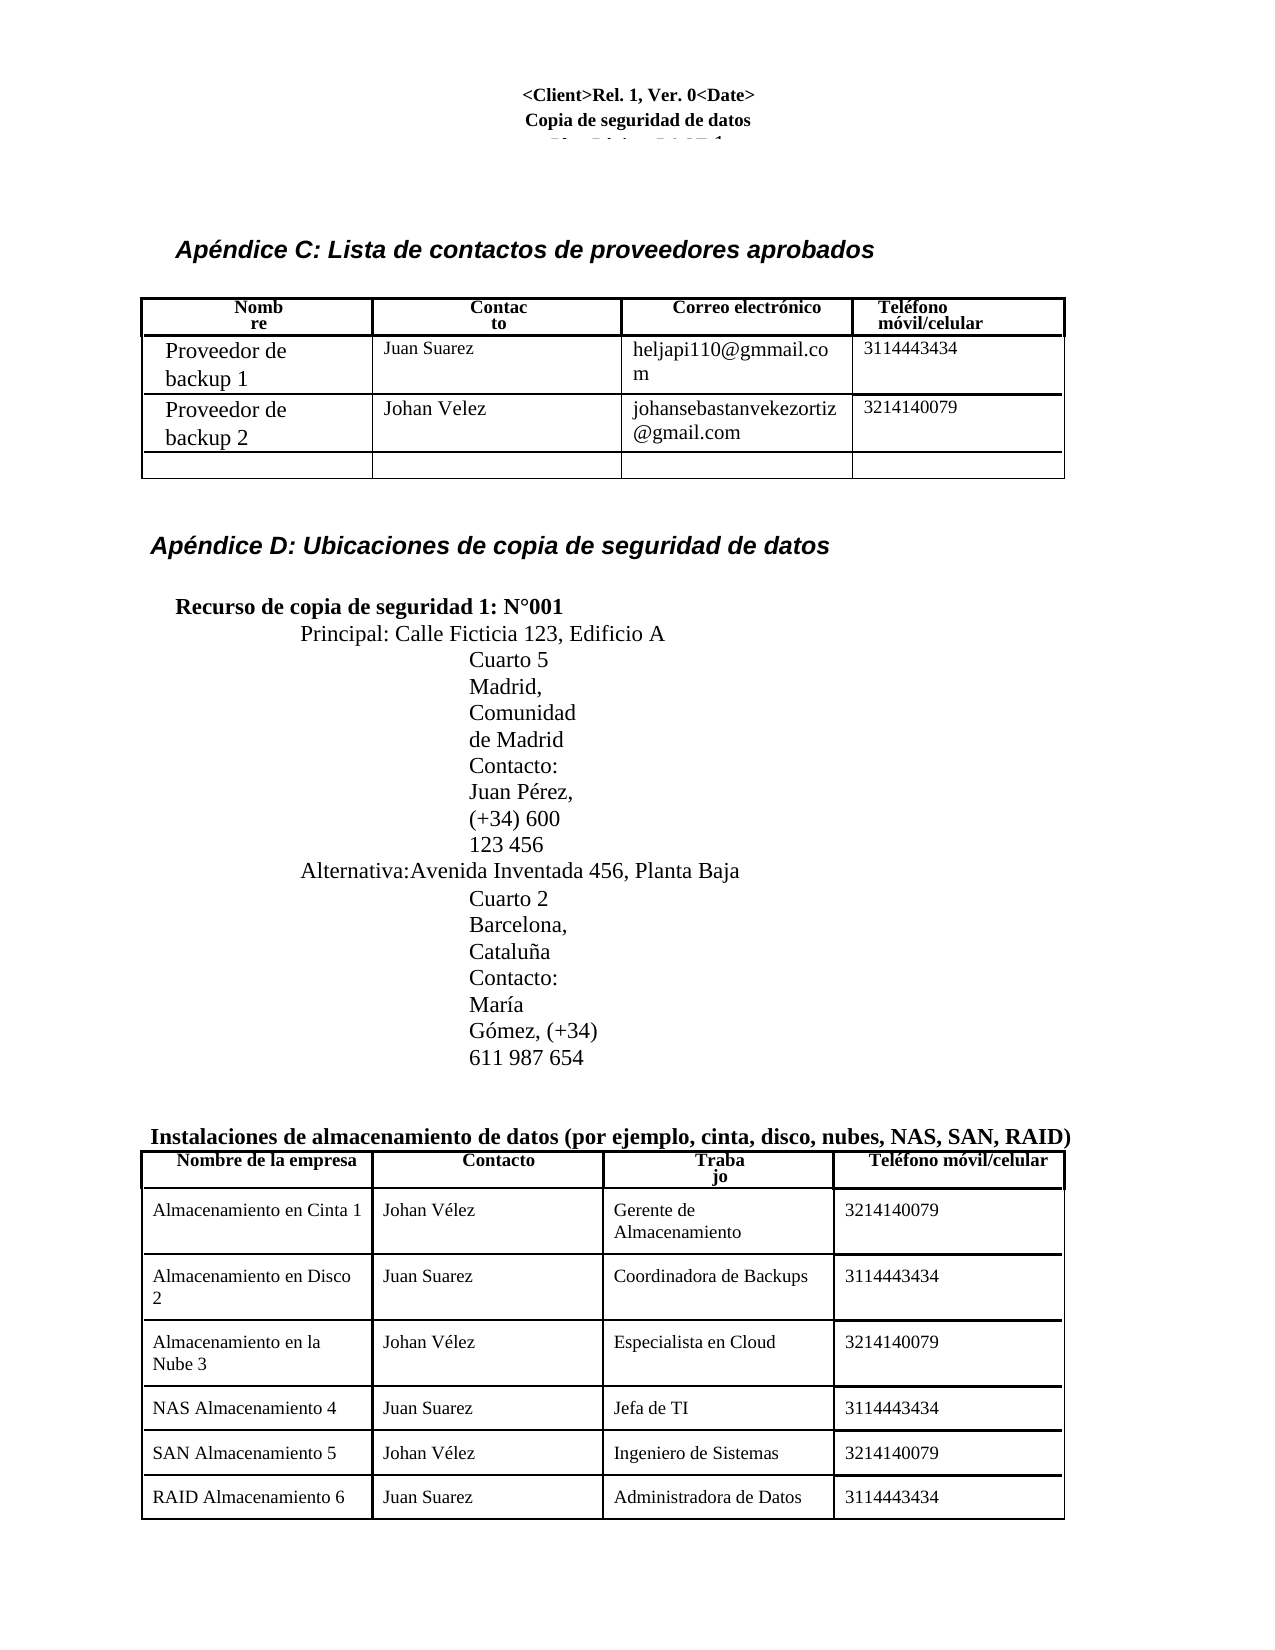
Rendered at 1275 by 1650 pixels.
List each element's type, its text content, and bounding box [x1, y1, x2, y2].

table_cell 3114443434 [835, 1474, 1064, 1518]
table_cell [622, 453, 852, 478]
table_cell 3114443434 [853, 334, 1064, 393]
table_cell Johan Velez [373, 395, 621, 451]
table_cell RAID Almacenamiento 6 [143, 1475, 371, 1518]
text Contacto: María Gómez, (+34) 611 987 654 [469, 964, 600, 1070]
table_cell Jefa de TI [604, 1387, 833, 1429]
table_cell Coordinadora de Backups [604, 1255, 833, 1319]
text Apéndice D: Ubicaciones de copia de seguridad de datos [150, 531, 1148, 560]
table_cell 3214140079 [835, 1187, 1064, 1253]
table_header Nombre de la empresa [143, 1153, 371, 1187]
table_header Trabajo [605, 1153, 832, 1187]
table_cell Gerente de Almacenamiento [604, 1189, 833, 1253]
table_header Contacto [374, 300, 620, 334]
table_header Correo electrónico [623, 300, 851, 334]
table_cell 3114443434 [835, 1253, 1064, 1319]
table_cell 3214140079 [835, 1429, 1064, 1474]
table_cell Juan Suarez [374, 1476, 602, 1518]
table_cell Ingeniero de Sistemas [604, 1431, 833, 1474]
table_cell Almacenamiento en Cinta 1 [143, 1188, 371, 1253]
table_cell [373, 453, 621, 478]
table_cell Almacenamiento en la Nube 3 [143, 1320, 371, 1385]
table_cell Johan Vélez [374, 1321, 602, 1385]
table_cell Johan Vélez [374, 1189, 602, 1253]
table_cell Juan Suarez [374, 1387, 602, 1429]
table_cell heljapi110@gmmail.com [622, 337, 852, 393]
table_cell [853, 451, 1064, 478]
table_cell SAN Almacenamiento 5 [143, 1430, 371, 1474]
table_header Contacto [374, 1153, 602, 1187]
table_cell Proveedor de backup 1 [143, 334, 372, 393]
text Cuarto 2 Barcelona, Cataluña [469, 885, 600, 964]
table_cell Administradora de Datos [604, 1476, 833, 1518]
table_cell johansebastanvekezortiz@gmail.com [622, 395, 852, 451]
text Instalaciones de almacenamiento de datos (por ejemplo, cinta, disco, nubes, NAS, SAN, RAID) [150, 1123, 1148, 1149]
table_header Teléfono móvil/celular [854, 300, 1063, 334]
text Alternativa:Avenida Inventada 456, Planta Baja [300, 857, 1148, 884]
text Cuarto 5 Madrid, Comunidad de Madrid Contacto: Juan Pérez, (+34) 600 123 456 [469, 647, 600, 857]
table_cell Especialista en Cloud [604, 1321, 833, 1385]
table_cell Johan Vélez [374, 1431, 602, 1474]
text Principal: Calle Ficticia 123, Edificio A [300, 620, 1148, 646]
table_cell 3214140079 [835, 1319, 1064, 1385]
table_cell Juan Suarez [373, 337, 621, 393]
table_cell NAS Almacenamiento 4 [143, 1386, 371, 1429]
table_cell 3214140079 [853, 393, 1064, 451]
table_header Nombre [143, 300, 371, 334]
table_cell 3114443434 [835, 1385, 1064, 1429]
table_cell Almacenamiento en Disco 2 [143, 1254, 371, 1319]
table_header Teléfono móvil/celular [835, 1153, 1063, 1187]
table_cell [143, 451, 372, 478]
table_cell Juan Suarez [374, 1255, 602, 1319]
subtitle Apéndice C: Lista de contactos de proveedores aprobados [150, 235, 1148, 264]
subtitle Recurso de copia de seguridad 1: N°001 [150, 593, 1148, 620]
table_cell Proveedor de backup 2 [143, 393, 372, 451]
